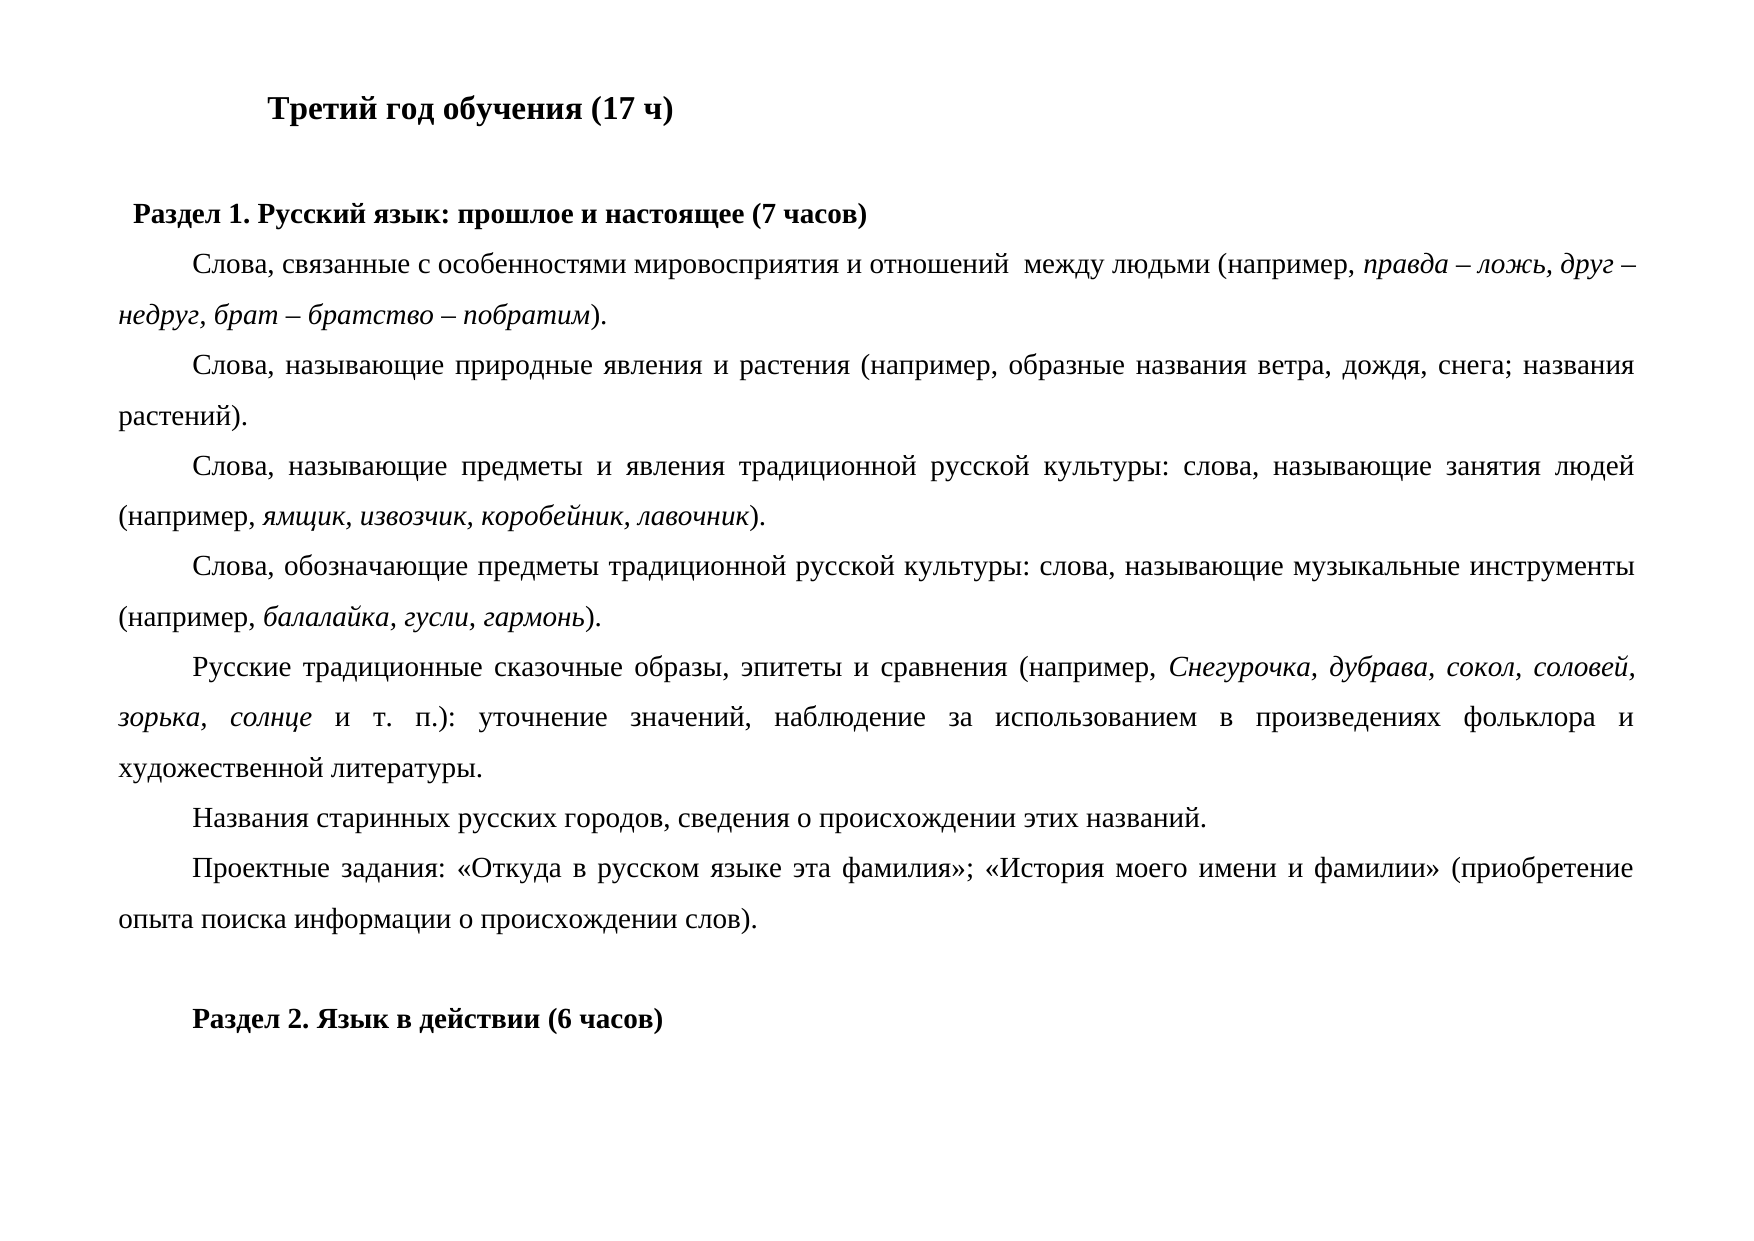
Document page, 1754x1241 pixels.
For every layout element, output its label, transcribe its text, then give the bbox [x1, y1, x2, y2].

text Раздел 2. Язык в действии (6 часов) [118, 1001, 1636, 1035]
text Слова, связанные с особенностями мировосприятия и отношений между людьми (например, правда – ложь, друг – недруг, брат – братство – побратим). [118, 247, 1636, 331]
text Проектные задания: «Откуда в русском языке эта фамилия»; «История моего имени и фамилии» (приобретение опыта поиска информации о происхождении слов). [118, 850, 1636, 934]
text Русские традиционные сказочные образы, эпитеты и сравнения (например, Снегурочка, дубрава, сокол, соловей, зорька, солнце и т. п.): уточнение значений, наблюдение за использованием в произведениях фольклора и художественной литературы. [118, 649, 1636, 783]
text Слова, называющие предметы и явления традиционной русской культуры: слова, называющие занятия людей (например, ямщик, извозчик, коробейник, лавочник). [118, 448, 1636, 532]
text Слова, обозначающие предметы традиционной русской культуры: слова, называющие музыкальные инструменты (например, балалайка, гусли, гармонь). [118, 548, 1636, 632]
text Третий год обучения (17 ч) [267, 88, 1636, 127]
text Названия старинных русских городов, сведения о происхождении этих названий. [118, 800, 1636, 834]
text Слова, называющие природные явления и растения (например, образные названия ветра, дождя, снега; названия растений). [118, 347, 1636, 431]
text Раздел 1. Русский язык: прошлое и настоящее (7 часов) [88, 196, 1636, 230]
